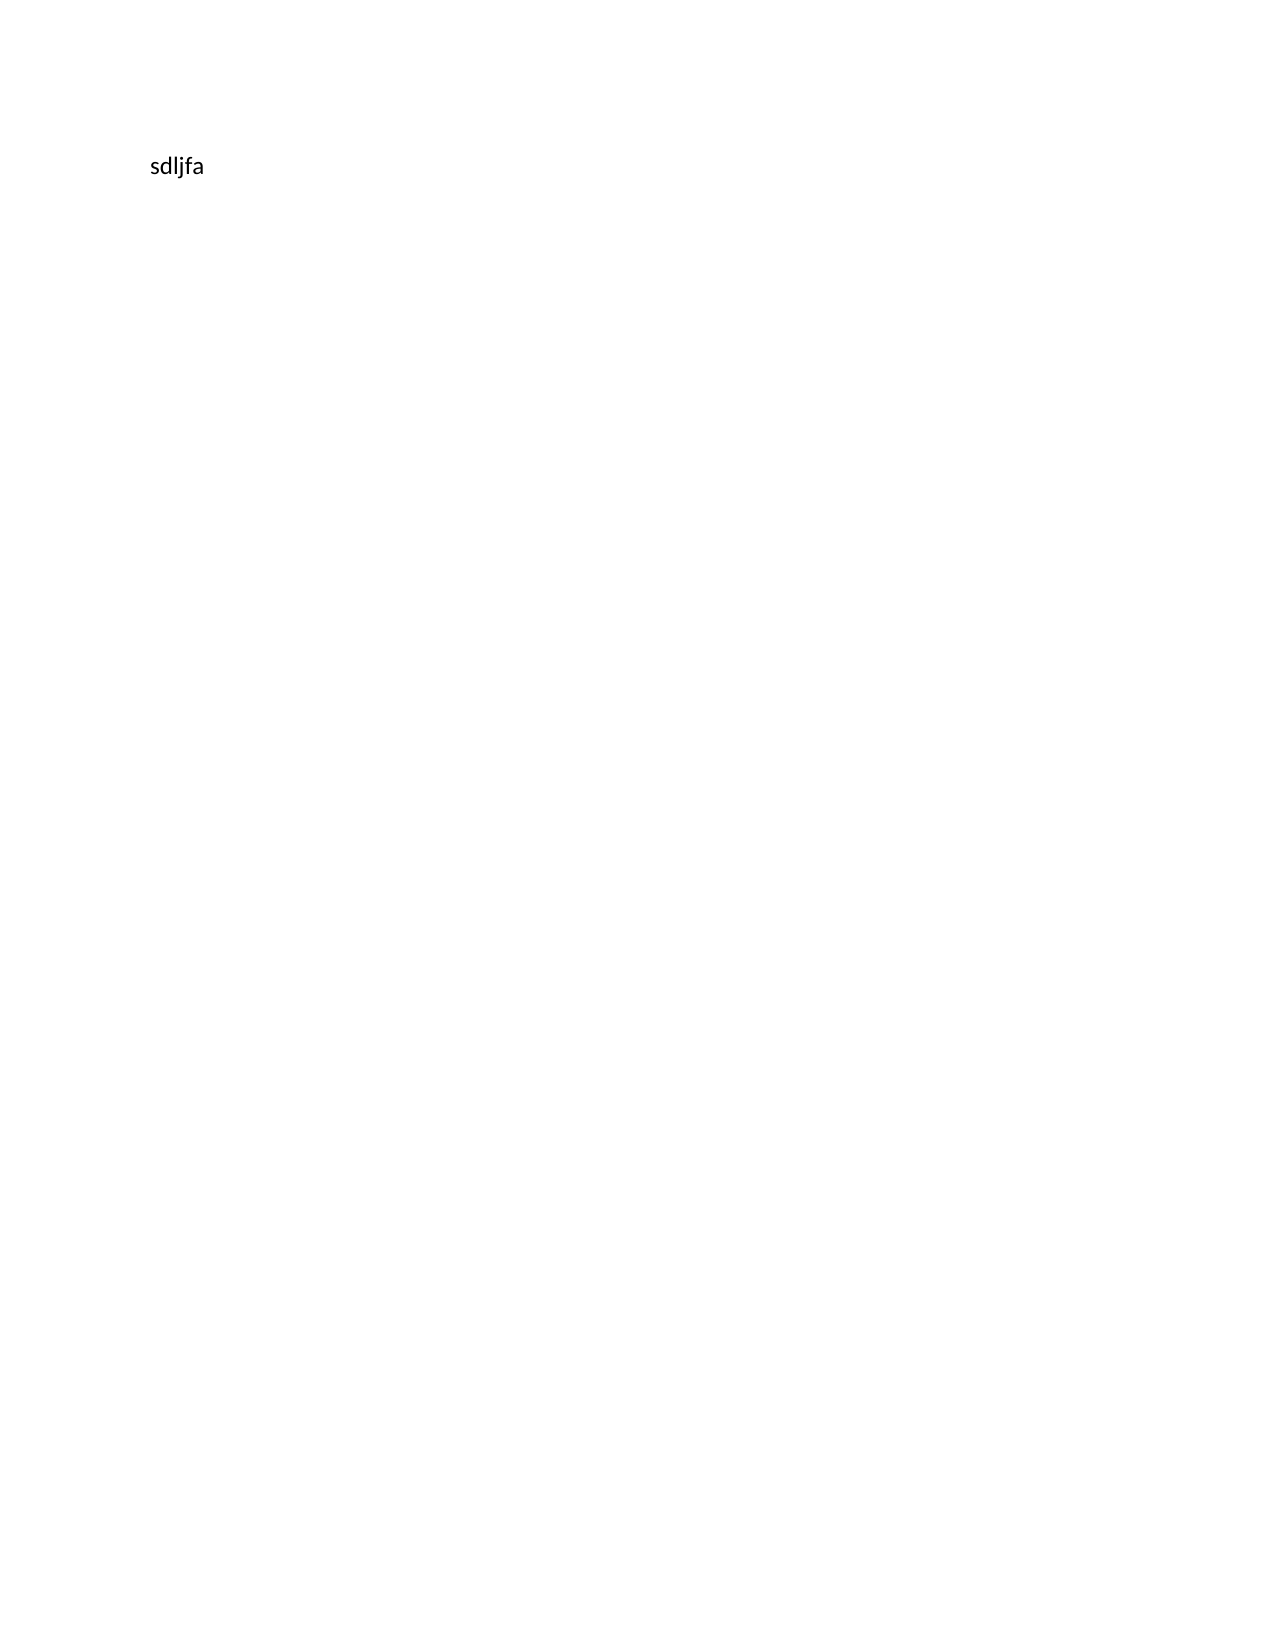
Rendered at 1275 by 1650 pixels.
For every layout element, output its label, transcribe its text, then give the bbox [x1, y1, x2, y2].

text sdljfa [150, 150, 1125, 181]
